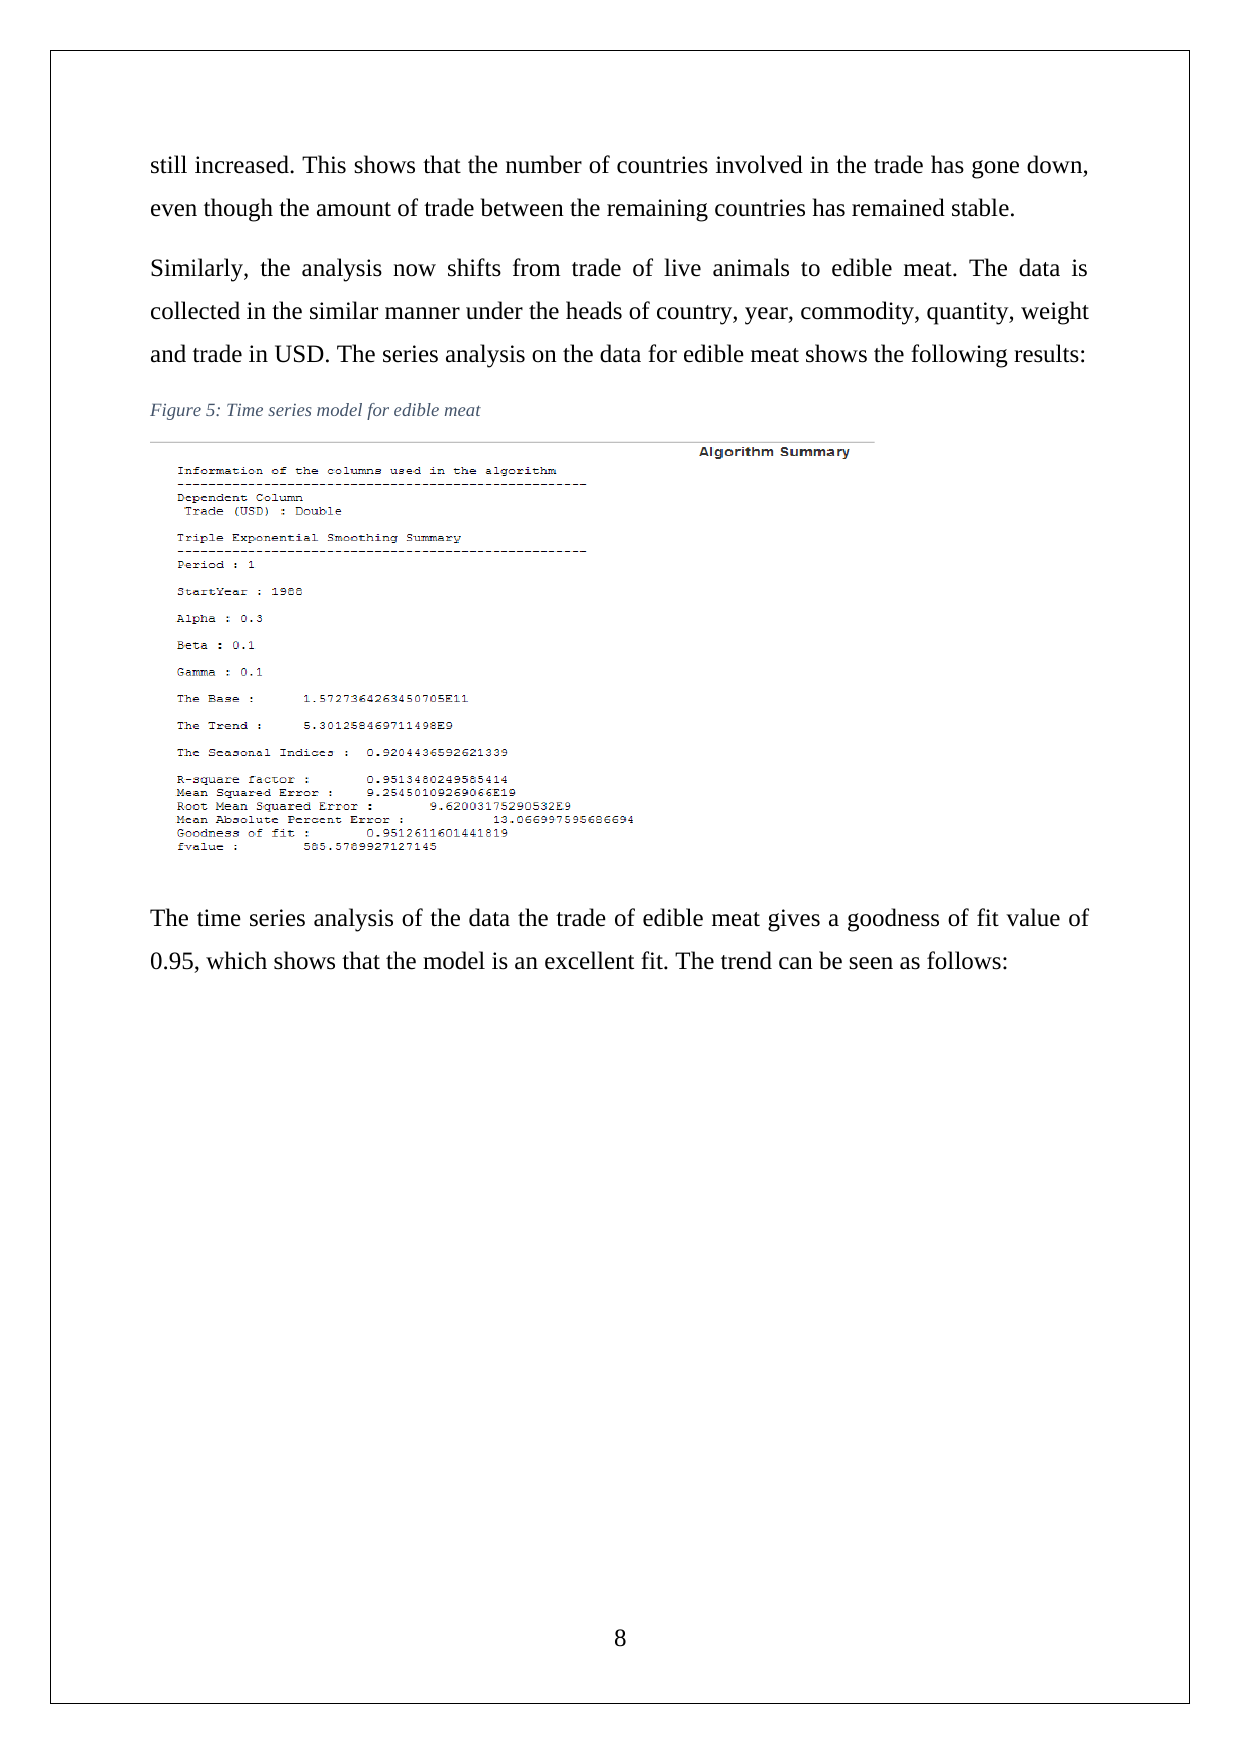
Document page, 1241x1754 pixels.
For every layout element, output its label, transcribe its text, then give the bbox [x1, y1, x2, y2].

text The time series analysis of the data the trade of edible meat gives a goodness of fit value of 0.95, which shows that the model is an excellent fit. The trend can be seen as follows: [150, 903, 1090, 974]
picture [150, 441, 875, 872]
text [150, 150, 1090, 222]
text Similarly, the analysis now shifts from trade of live animals to edible meat. The data is collected in the similar manner under the heads of country, year, commodity, quantity, weight and trade in USD. The series analysis on the data for edible meat shows the following results: [150, 253, 1090, 368]
